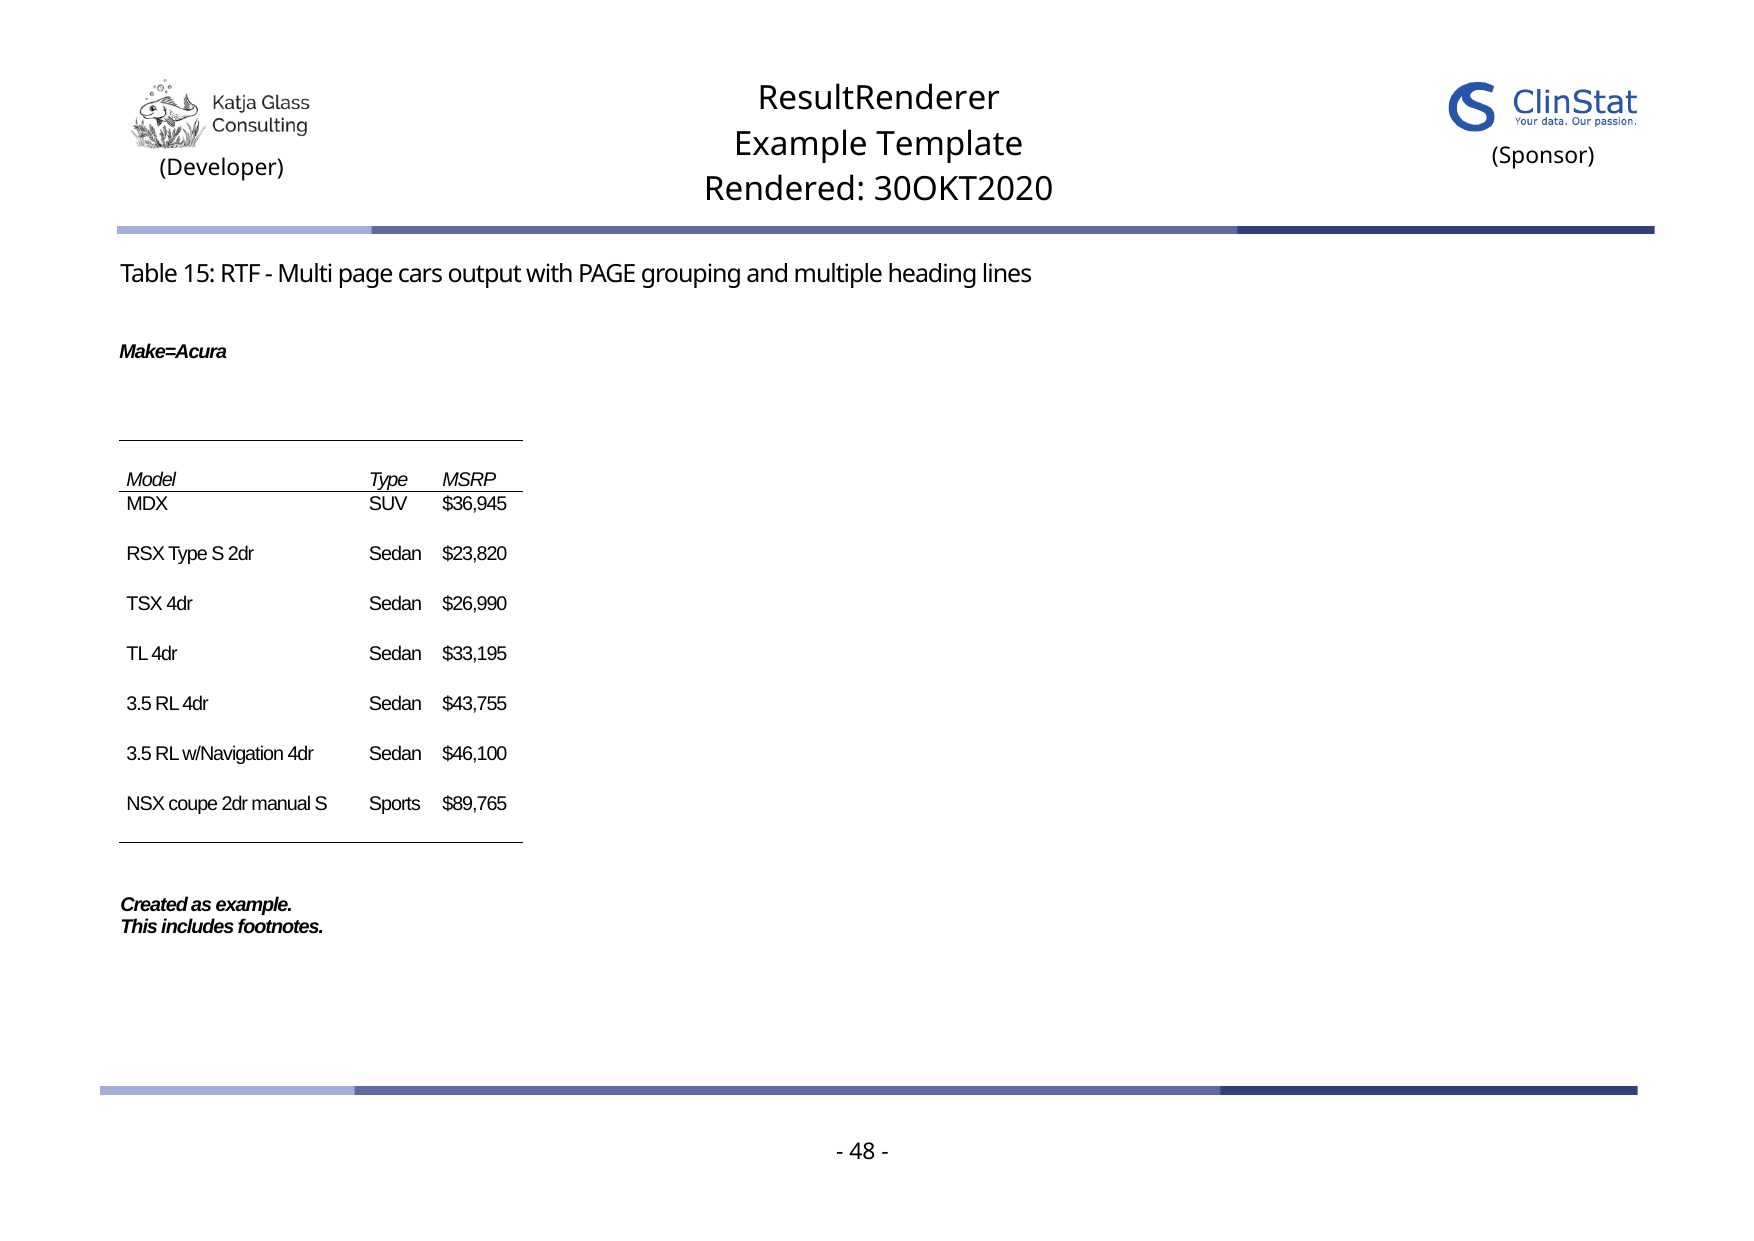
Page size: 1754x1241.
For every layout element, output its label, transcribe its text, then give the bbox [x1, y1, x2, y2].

table_cell Make=Acura [119, 340, 239, 389]
table_cell NSX coupe 2dr manual S [119, 792, 362, 842]
picture [129, 73, 314, 152]
table_cell MDX [119, 492, 362, 542]
table_cell $46,100 [435, 742, 523, 792]
table_cell TSX 4dr [119, 592, 362, 642]
table_cell Created as example. [119, 893, 1285, 915]
table_cell Type [362, 441, 435, 491]
table_cell 3.5 RL w/Navigation 4dr [119, 742, 362, 792]
table_cell TL 4dr [119, 642, 362, 692]
table_cell $89,765 [435, 792, 523, 842]
picture [100, 1086, 1638, 1095]
table_cell $23,820 [435, 542, 523, 592]
table_cell $36,945 [435, 492, 523, 542]
table_cell $26,990 [435, 592, 523, 642]
table_cell Sedan [362, 592, 435, 642]
table_cell RSX Type S 2dr [119, 542, 362, 592]
table_cell 3.5 RL 4dr [119, 692, 362, 742]
picture [1446, 73, 1640, 140]
table_cell Sedan [362, 742, 435, 792]
table_cell MSRP [435, 441, 523, 491]
table_cell $33,195 [435, 642, 523, 692]
table_cell Sedan [362, 692, 435, 742]
table_cell $43,755 [435, 692, 523, 742]
table_cell Sports [362, 792, 435, 842]
table_header Table 15: RTF - Multi page cars output with PAGE grouping and multiple heading lines [119, 256, 1285, 289]
table_cell Model [119, 441, 362, 491]
table_cell This includes footnotes. [119, 915, 1285, 938]
table_cell Sedan [362, 542, 435, 592]
table_cell SUV [362, 492, 435, 542]
table_cell Sedan [362, 642, 435, 692]
picture [117, 226, 1655, 234]
